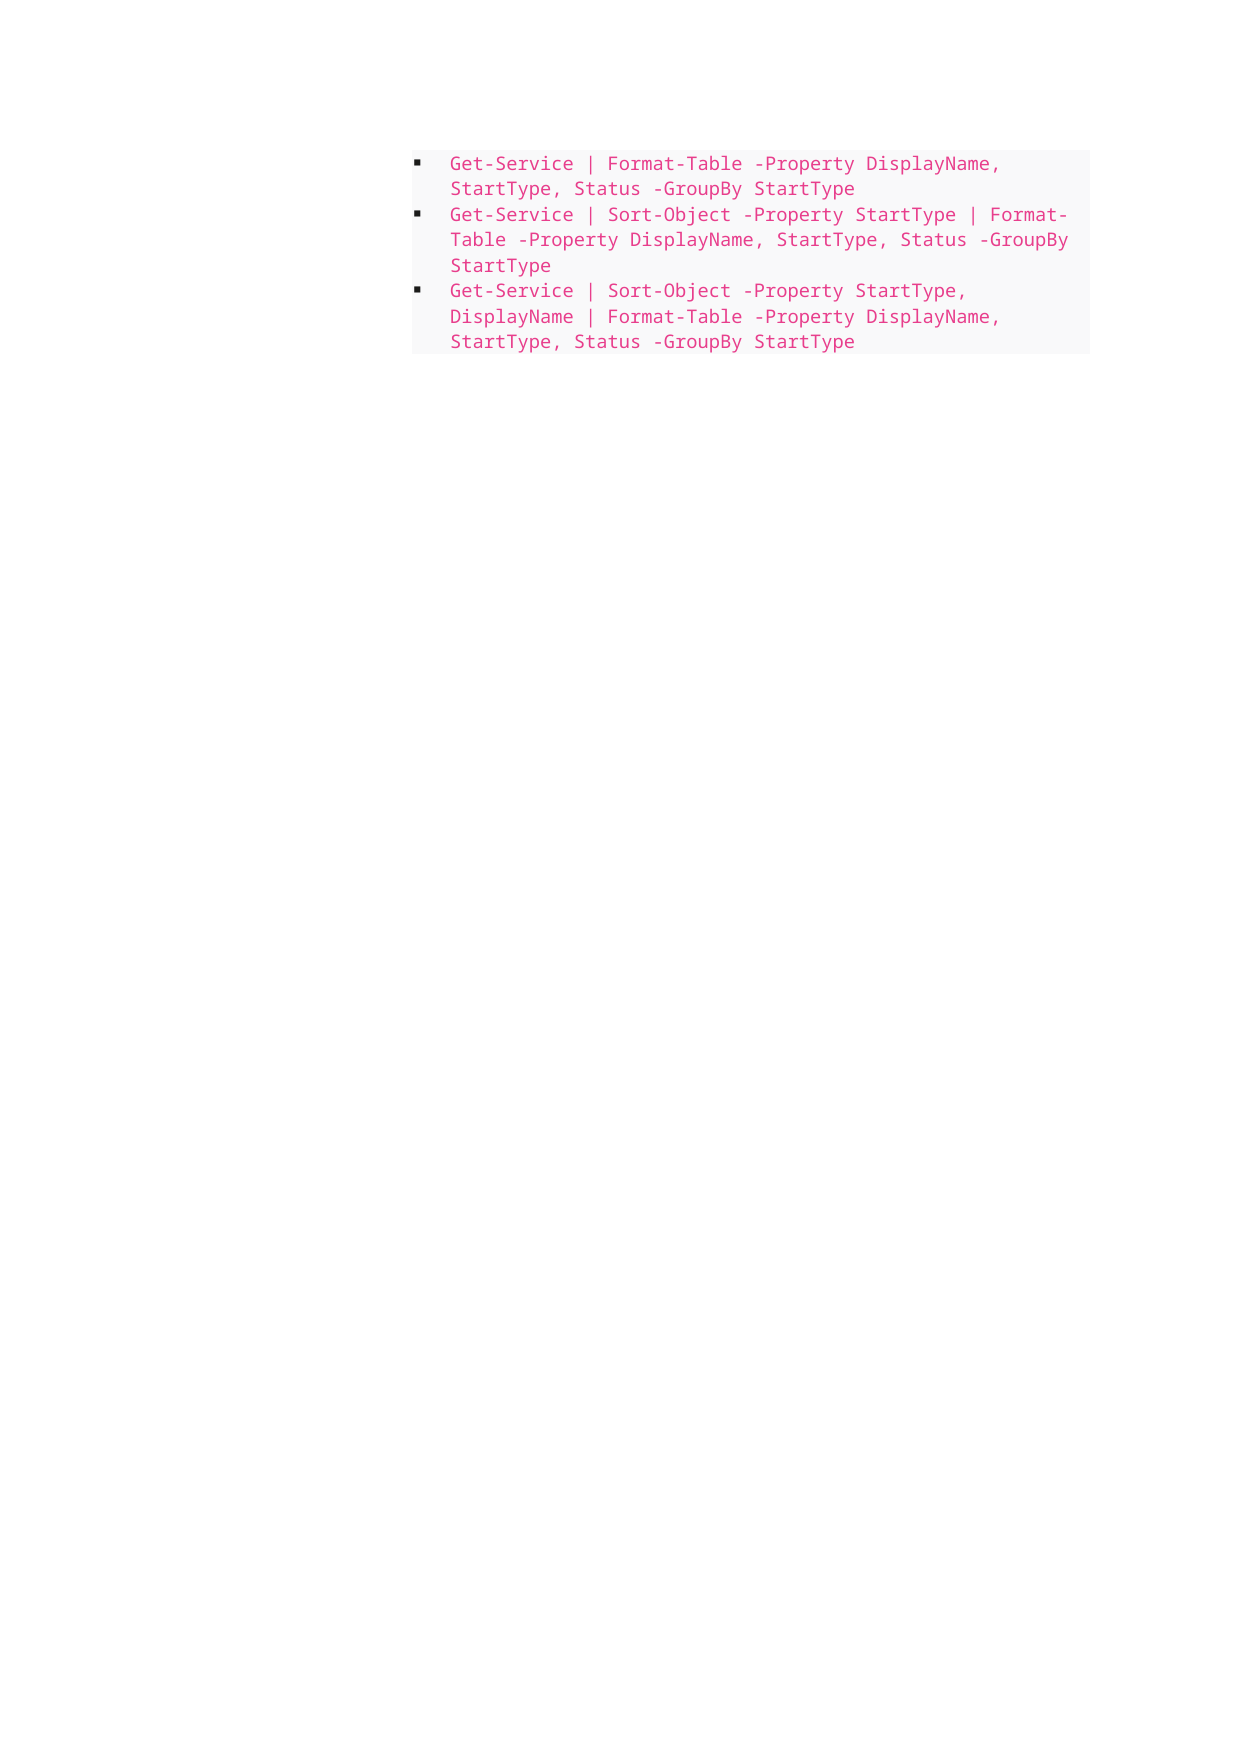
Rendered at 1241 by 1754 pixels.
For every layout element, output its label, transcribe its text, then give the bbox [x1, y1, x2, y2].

list Get-Service | Sort-Object -Property StartType, DisplayName | Format-Table -Property DisplayName, StartType, Status -GroupBy StartType [412, 278, 1090, 354]
list Get-Service | Sort-Object -Property StartType | Format-Table -Property DisplayName, StartType, Status -GroupBy StartType [412, 201, 1090, 278]
list Get-Service | Format-Table -Property DisplayName, StartType, Status -GroupBy StartType [412, 150, 1090, 201]
